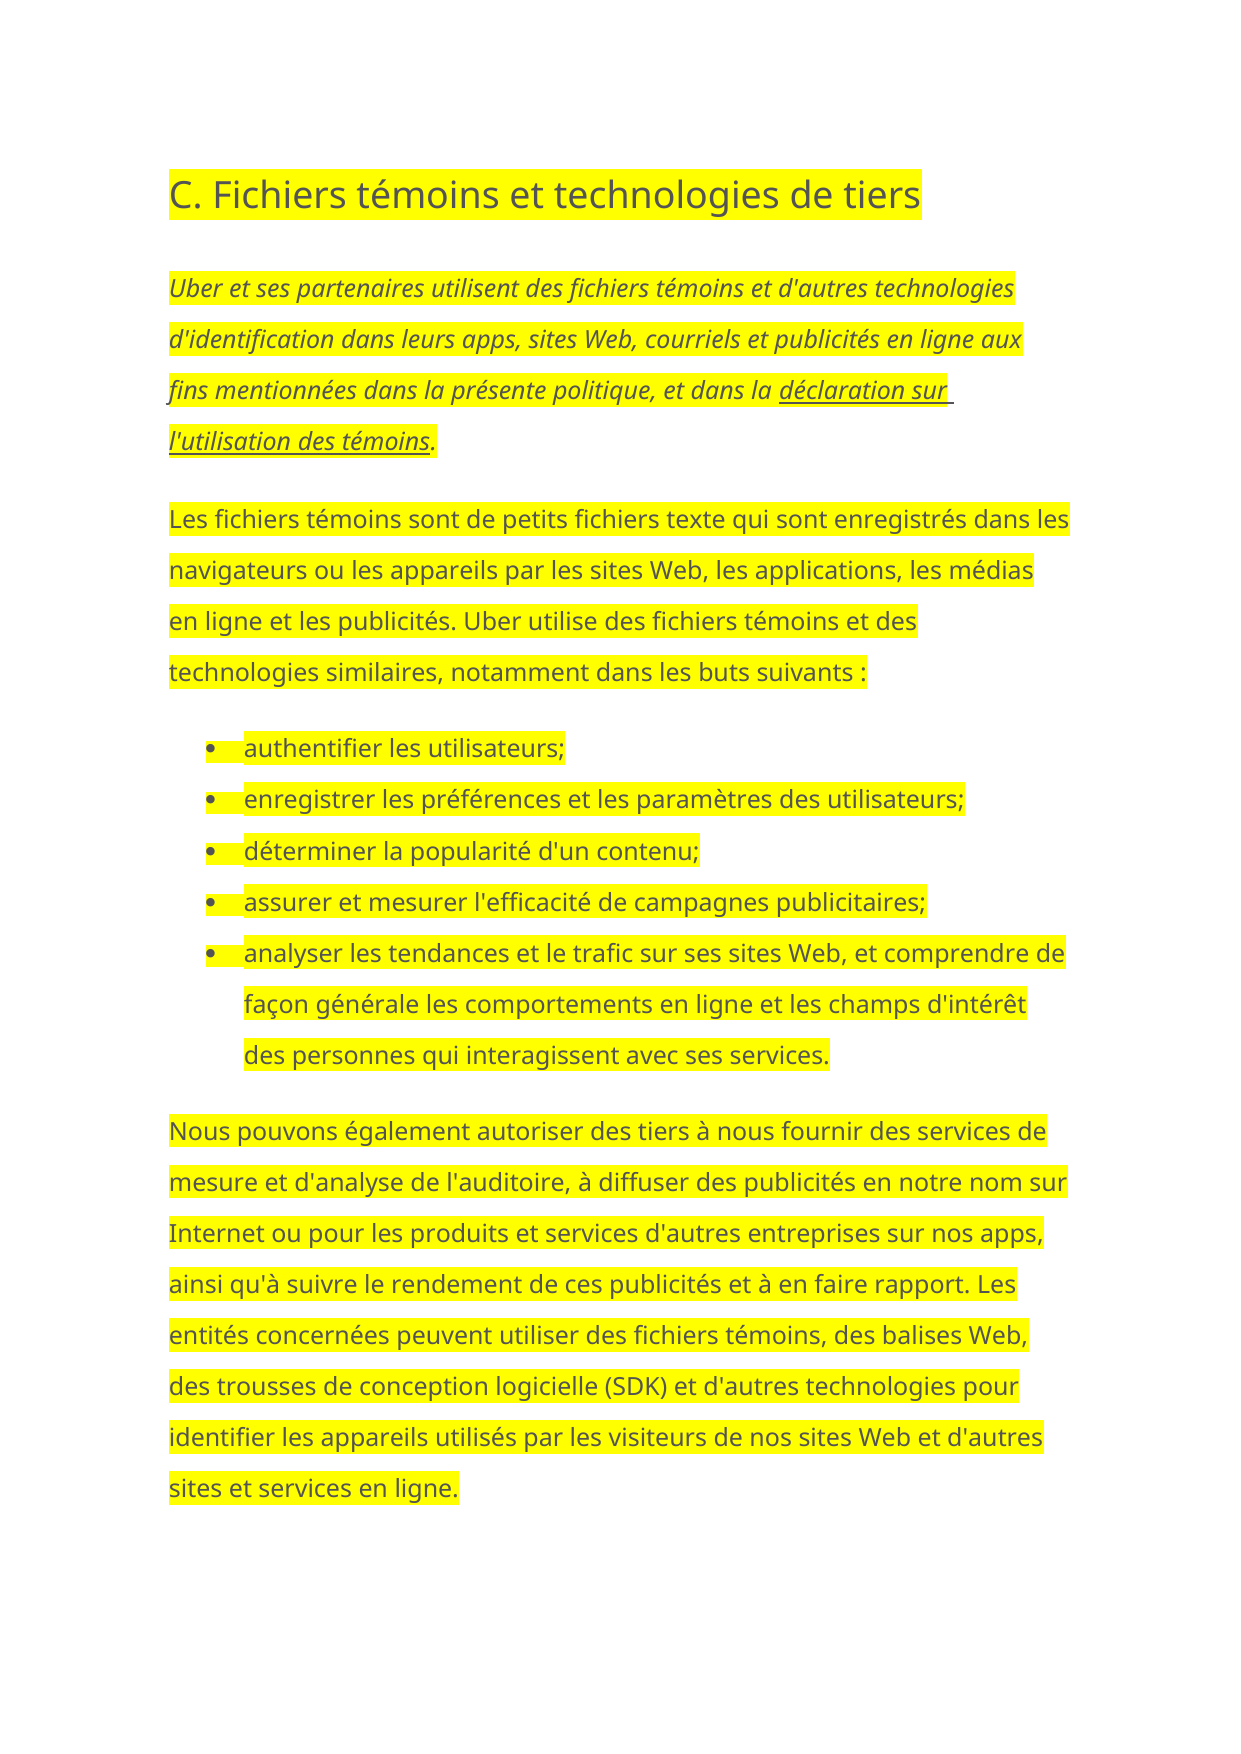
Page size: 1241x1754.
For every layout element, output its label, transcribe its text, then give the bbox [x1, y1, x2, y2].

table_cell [150, 483, 1089, 1555]
table_cell C. Fichiers témoins et technologies de tiers Uber et ses partenaires utilisent des fichiers témoins et d'autres technologies d'identification dans leurs apps, sites Web, courriels et publicités en ligne aux fins mentionnées dans la présente politique, et dans la déclaration sur l'utilisation des témoins. [150, 150, 1089, 483]
